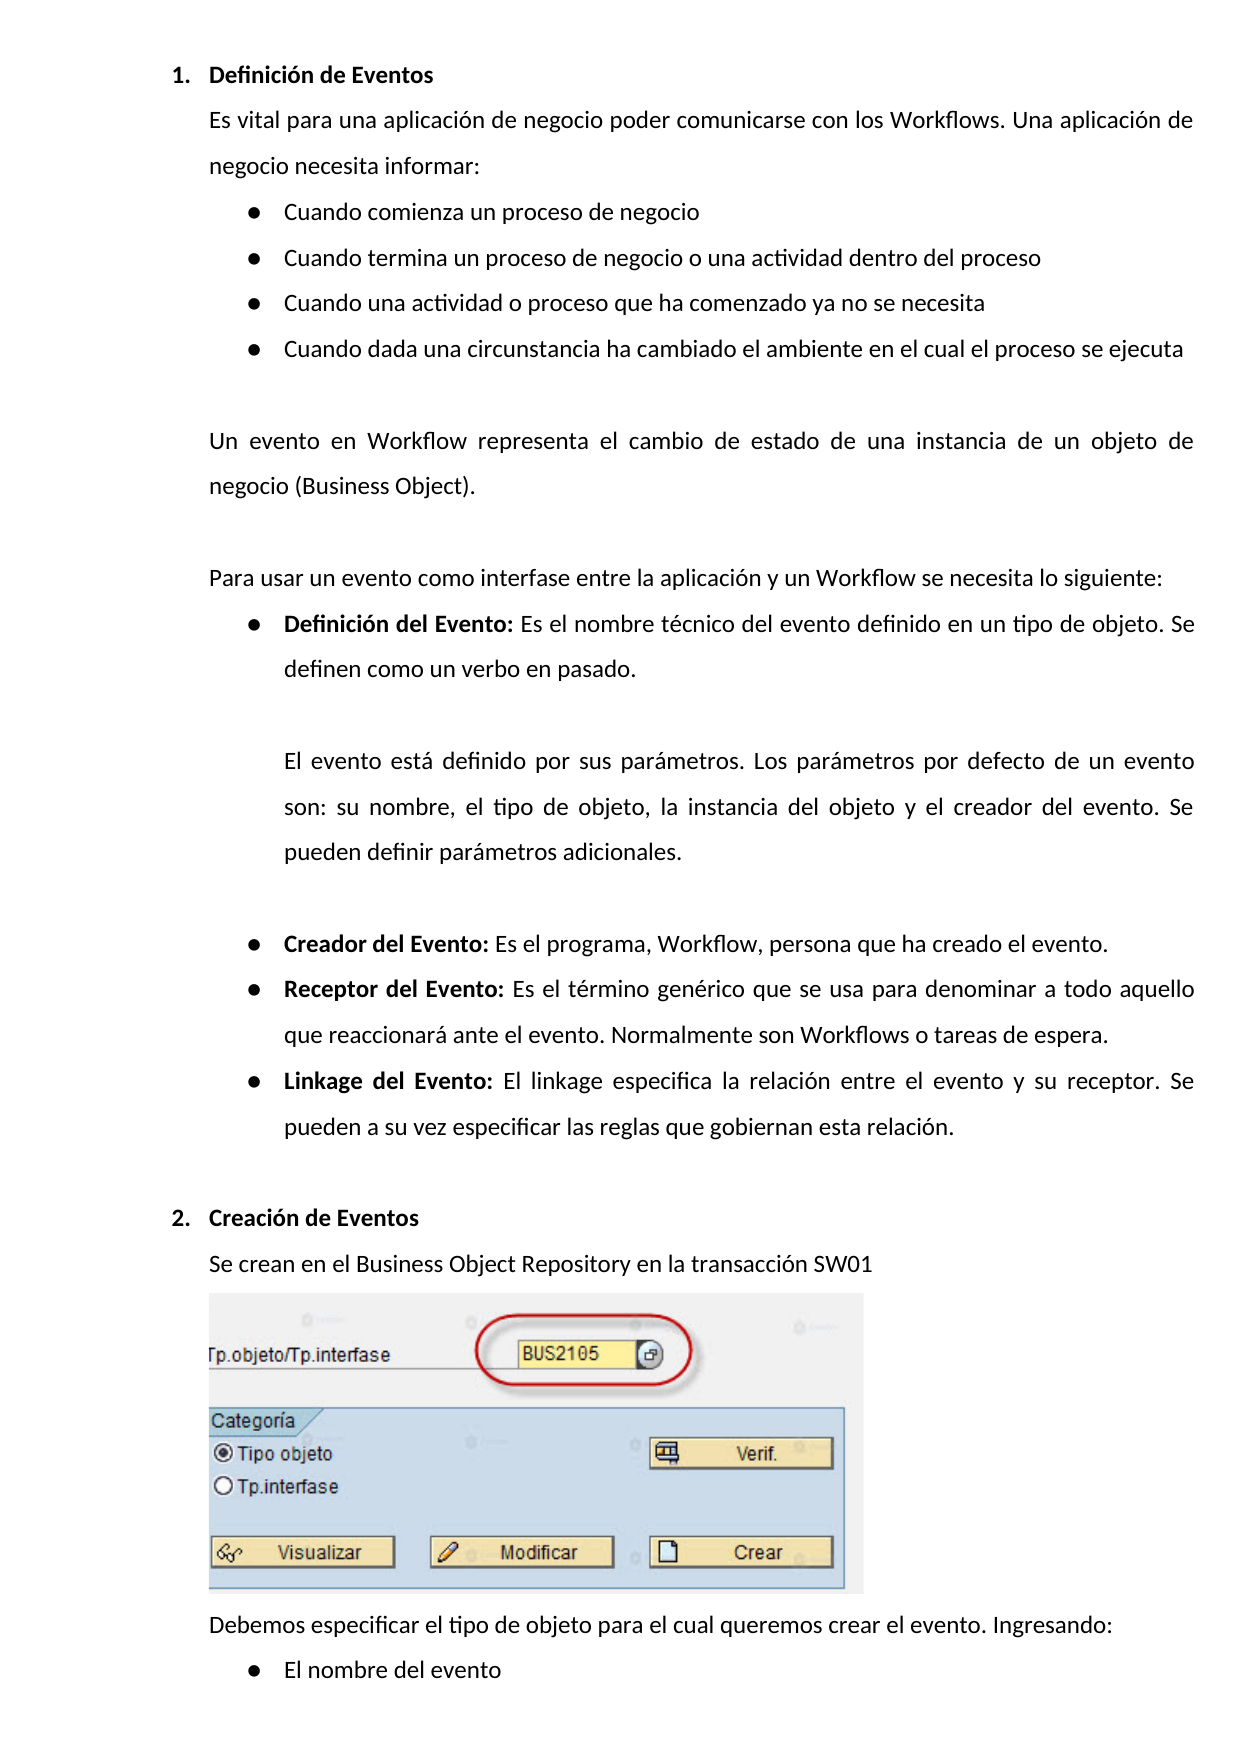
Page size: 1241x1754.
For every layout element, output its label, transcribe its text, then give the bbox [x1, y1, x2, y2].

text Un evento en Workflow representa el cambio de estado de una instancia de un objeto de negocio (Business Object). [209, 425, 1196, 501]
list Cuando comienza un proceso de negocio [246, 196, 1196, 227]
title Creación de Eventos [171, 1202, 1196, 1233]
list El nombre del evento [246, 1654, 1196, 1685]
picture [208, 1293, 864, 1594]
list Cuando dada una circunstancia ha cambiado el ambiente en el cual el proceso se ejecuta [246, 333, 1196, 364]
title Definición de Eventos [171, 59, 1196, 89]
text Se crean en el Business Object Repository en la transacción SW01 [209, 1248, 1196, 1278]
list Linkage del Evento: El linkage especifica la relación entre el evento y su receptor. Se pueden a su vez especificar las reglas que gobiernan esta relación. [246, 1065, 1196, 1141]
list Cuando una actividad o proceso que ha comenzado ya no se necesita [246, 288, 1196, 318]
list Receptor del Evento: Es el término genérico que se usa para denominar a todo aquello que reaccionará ante el evento. Normalmente son Workflows o tareas de espera. [246, 973, 1196, 1050]
list Definición del Evento: Es el nombre técnico del evento definido en un tipo de objeto. Se definen como un verbo en pasado. [246, 608, 1196, 684]
list Creador del Evento: Es el programa, Workflow, persona que ha creado el evento. [246, 928, 1196, 958]
text El evento está definido por sus parámetros. Los parámetros por defecto de un evento son: su nombre, el tipo de objeto, la instancia del objeto y el creador del evento. Se pueden definir parámetros adicionales. [284, 745, 1196, 867]
list Cuando termina un proceso de negocio o una actividad dentro del proceso [246, 242, 1196, 272]
text Es vital para una aplicación de negocio poder comunicarse con los Workflows. Una aplicación de negocio necesita informar: [209, 105, 1196, 181]
text Para usar un evento como interfase entre la aplicación y un Workflow se necesita lo siguiente: [209, 562, 1196, 592]
text Debemos especificar el tipo de objeto para el cual queremos crear el evento. Ingresando: [209, 1609, 1196, 1639]
